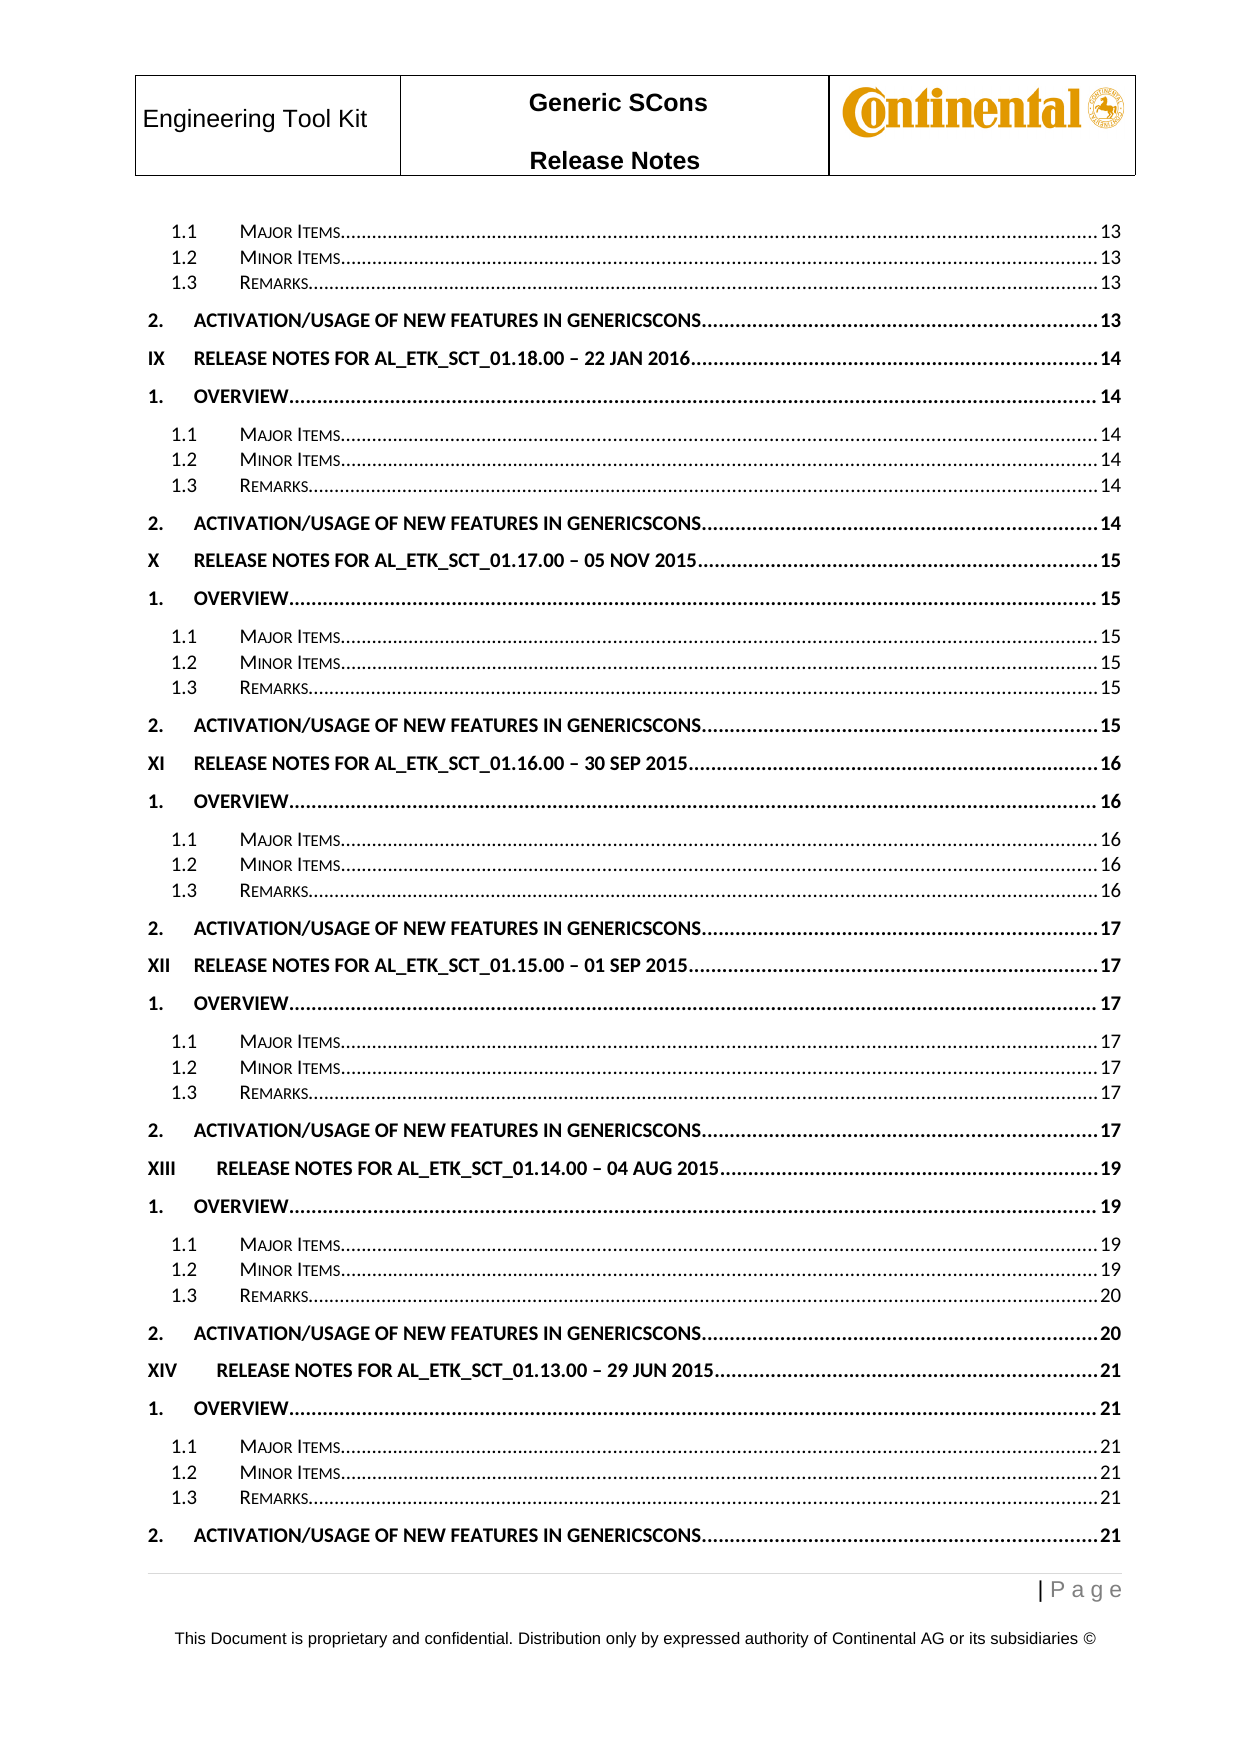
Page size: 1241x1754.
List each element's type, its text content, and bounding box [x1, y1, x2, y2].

text 1.1 Major Items 21 [171, 1433, 1122, 1459]
text 2. Activation/Usage of new features in GenericScons 17 [148, 1117, 1122, 1143]
text 1. Overview 17 [148, 991, 1122, 1016]
text 1. Overview 19 [148, 1193, 1122, 1218]
text 1. Overview 16 [148, 788, 1122, 813]
text 2. Activation/Usage of new features in GenericScons 17 [148, 915, 1122, 940]
text 1.3 Remarks 17 [171, 1079, 1122, 1105]
text 1. Overview 14 [148, 383, 1122, 408]
text 1.1 Major Items 19 [171, 1231, 1122, 1256]
text 1.2 Minor Items 16 [171, 851, 1122, 877]
text 1.2 Minor Items 19 [171, 1256, 1122, 1282]
text X Release Notes for AL_ETK_SCT_01.17.00 – 05 Nov 2015 15 [148, 548, 1122, 573]
text 1.3 Remarks 20 [171, 1282, 1122, 1307]
text XIV Release Notes for AL_ETK_SCT_01.13.00 – 29 Jun 2015 21 [148, 1358, 1122, 1383]
text 1. Overview 21 [148, 1396, 1122, 1421]
text 1. Overview 15 [148, 586, 1122, 611]
text 2. Activation/Usage of new features in GenericScons 21 [148, 1522, 1122, 1548]
text 1.2 Minor Items 17 [171, 1054, 1122, 1079]
text 1.3 Remarks 13 [171, 269, 1122, 295]
text 1.2 Minor Items 14 [171, 446, 1122, 472]
text 1.3 Remarks 14 [171, 472, 1122, 497]
text XII Release Notes for AL_ETK_SCT_01.15.00 – 01 Sep 2015 17 [148, 953, 1122, 978]
picture [841, 86, 1125, 139]
text 1.1 Major Items 14 [171, 421, 1122, 446]
text 1.3 Remarks 16 [171, 877, 1122, 902]
text 2. Activation/Usage of new features in GenericScons 13 [148, 307, 1122, 333]
text XIII Release Notes for AL_ETK_SCT_01.14.00 – 04 Aug 2015 19 [148, 1155, 1122, 1181]
text 1.3 Remarks 21 [171, 1484, 1122, 1510]
text 2. Activation/Usage of new features in GenericScons 15 [148, 712, 1122, 738]
text 2. Activation/Usage of new features in GenericScons 14 [148, 510, 1122, 535]
text 1.1 Major Items 15 [171, 623, 1122, 649]
text 2. Activation/Usage of new features in GenericScons 20 [148, 1320, 1122, 1345]
text 1.1 Major Items 17 [171, 1028, 1122, 1054]
text IX Release Notes for AL_ETK_SCT_01.18.00 – 22 Jan 2016 14 [148, 345, 1122, 371]
text 1.2 Minor Items 21 [171, 1459, 1122, 1484]
text XI Release Notes for AL_ETK_SCT_01.16.00 – 30 Sep 2015 16 [148, 750, 1122, 776]
text 1.2 Minor Items 13 [171, 244, 1122, 269]
text 1.2 Minor Items 15 [171, 649, 1122, 674]
text 1.1 Major Items 13 [171, 218, 1122, 244]
text 1.1 Major Items 16 [171, 826, 1122, 851]
text 1.3 Remarks 15 [171, 674, 1122, 700]
